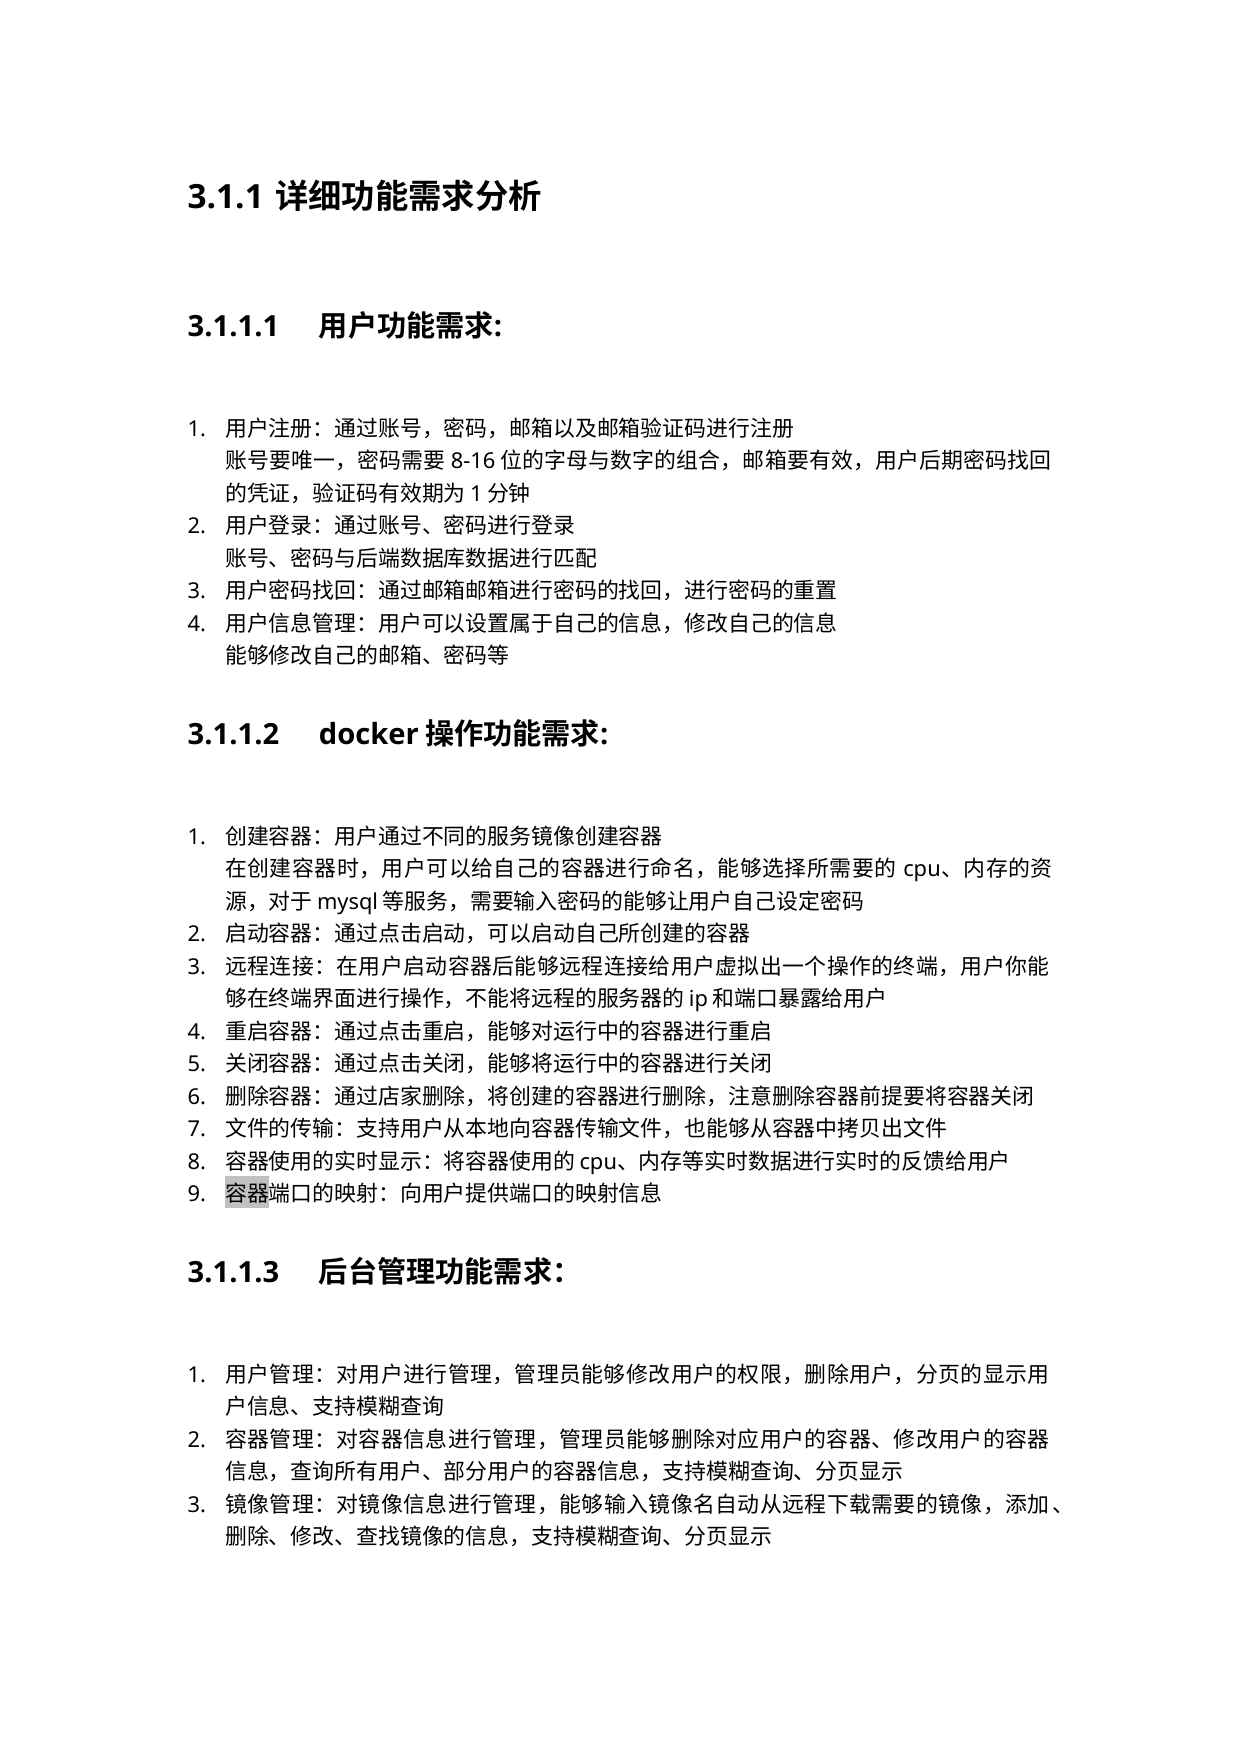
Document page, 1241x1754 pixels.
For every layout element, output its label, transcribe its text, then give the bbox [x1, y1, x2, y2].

text 在创建容器时，用户可以给自己的容器进行命名，能够选择所需要的cpu、内存的资源，对于mysql等服务，需要输入密码的能够让用户自己设定密码 [225, 851, 1053, 916]
list 启动容器：通过点击启动，可以启动自己所创建的容器 [187, 916, 1053, 948]
list 容器管理：对容器信息进行管理，管理员能够删除对应用户的容器、修改用户的容器信息，查询所有用户、部分用户的容器信息，支持模糊查询、分页显示 [187, 1421, 1053, 1486]
list 关闭容器：通过点击关闭，能够将运行中的容器进行关闭 [187, 1046, 1053, 1078]
list 删除容器：通过店家删除，将创建的容器进行删除，注意删除容器前提要将容器关闭 [187, 1078, 1053, 1111]
list 文件的传输：支持用户从本地向容器传输文件，也能够从容器中拷贝出文件 [187, 1111, 1053, 1143]
list 用户登录：通过账号、密码进行登录 [187, 508, 1053, 540]
text 账号、密码与后端数据库数据进行匹配 [187, 540, 1053, 573]
subtitle 详细功能需求分析 [187, 162, 1053, 227]
subtitle 后台管理功能需求： [187, 1237, 1053, 1302]
list 镜像管理：对镜像信息进行管理，能够输入镜像名自动从远程下载需要的镜像，添加、删除、修改、查找镜像的信息，支持模糊查询、分页显示 [187, 1486, 1053, 1551]
subtitle 用户功能需求: [187, 291, 1053, 356]
list 用户管理：对用户进行管理，管理员能够修改用户的权限，删除用户，分页的显示用户信息、支持模糊查询 [187, 1356, 1053, 1421]
subtitle docker操作功能需求: [187, 699, 1053, 764]
list 重启容器：通过点击重启，能够对运行中的容器进行重启 [187, 1013, 1053, 1046]
list 容器使用的实时显示：将容器使用的cpu、内存等实时数据进行实时的反馈给用户 [187, 1143, 1053, 1176]
list 容器端口的映射：向用户提供端口的映射信息 [269, 1176, 1053, 1208]
list 用户密码找回：通过邮箱邮箱进行密码的找回，进行密码的重置 [187, 573, 1053, 605]
list 用户注册：通过账号，密码，邮箱以及邮箱验证码进行注册 [187, 410, 1053, 443]
list 创建容器：用户通过不同的服务镜像创建容器 [187, 818, 1053, 851]
list 用户信息管理：用户可以设置属于自己的信息，修改自己的信息 [187, 605, 1053, 638]
list 远程连接：在用户启动容器后能够远程连接给用户虚拟出一个操作的终端，用户你能够在终端界面进行操作，不能将远程的服务器的ip和端口暴露给用户 [187, 948, 1053, 1013]
text 账号要唯一，密码需要8-16位的字母与数字的组合，邮箱要有效，用户后期密码找回的凭证，验证码有效期为1分钟 [225, 443, 1053, 508]
text 能够修改自己的邮箱、密码等 [187, 638, 1053, 670]
